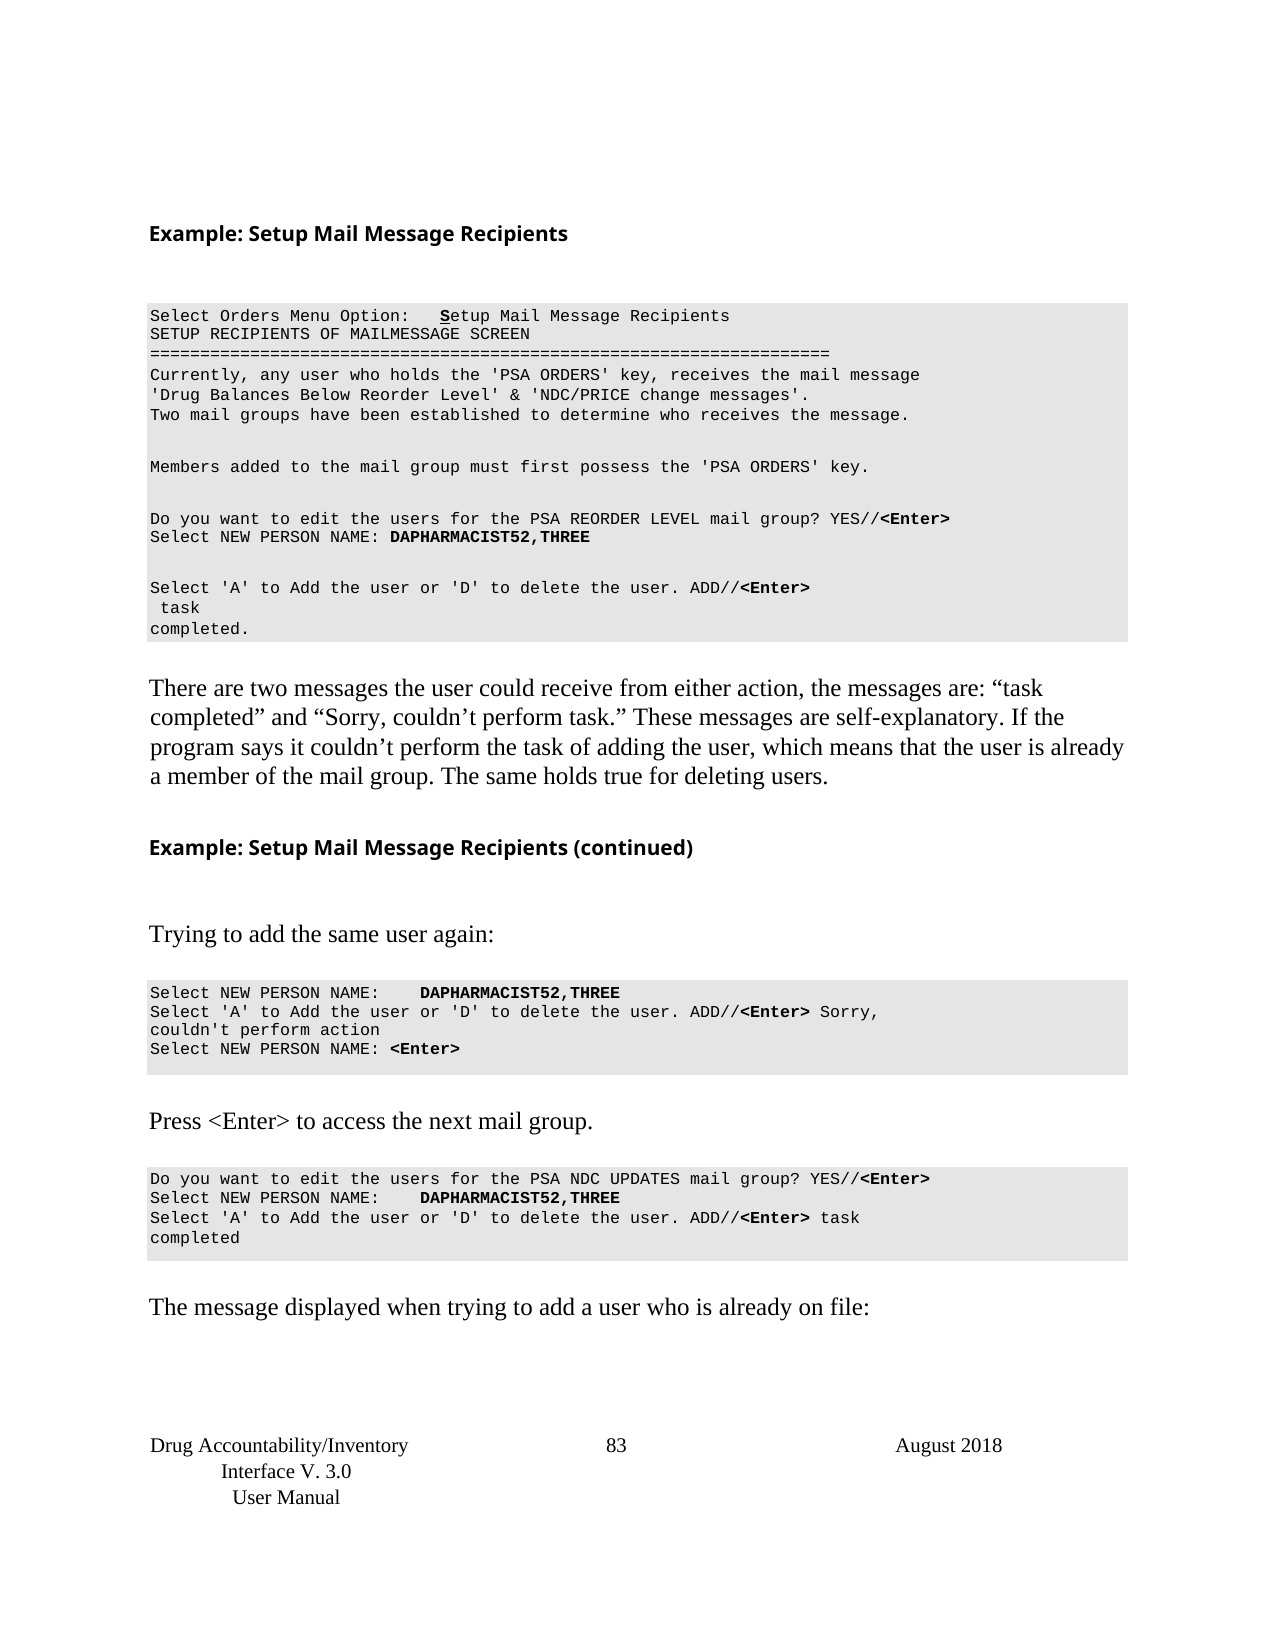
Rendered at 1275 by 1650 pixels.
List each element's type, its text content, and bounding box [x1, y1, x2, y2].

text The message displayed when trying to add a user who is already on file: [149, 1292, 1125, 1321]
table_header Do you want to edit the users for the PSA NDC UPDATES mail group? YES//<Enter> Select NEW PERSON NAME: DAPHARMACIST52,THREE Select 'A' to Add the user or 'D' to delete the user. ADD//<Enter> task completed [147, 1167, 1128, 1261]
text Example: Setup Mail Message Recipients [148, 219, 1127, 248]
text Trying to add the same user again: [149, 919, 1125, 948]
text Example: Setup Mail Message Recipients (continued) [148, 833, 1127, 861]
table_header Select NEW PERSON NAME: DAPHARMACIST52,THREE Select 'A' to Add the user or 'D' to delete the user. ADD//<Enter> Sorry, couldn't perform action Select NEW PERSON NAME: <Enter> [147, 980, 1128, 1075]
text There are two messages the user could receive from either action, the messages are: “task completed” and “Sorry, couldn’t perform task.” These messages are self-explanatory. If the program says it couldn’t perform the task of adding the user, which means that the user is already a member of the mail group. The same holds true for deleting users. [149, 673, 1125, 790]
table_header Select Orders Menu Option: Setup Mail Message Recipients SETUP RECIPIENTS OF MAILMESSAGE SCREEN ==================================================================== Currently, any user who holds the 'PSA ORDERS' key, receives the mail message 'Drug Balances Below Reorder Level' & 'NDC/PRICE change messages'. Two mail groups have been established to determine who receives the message. Members added to the mail group must first possess the 'PSA ORDERS' key. Do you want to edit the users for the PSA REORDER LEVEL mail group? YES//<Enter> Select NEW PERSON NAME: DAPHARMACIST52,THREE Select 'A' to Add the user or 'D' to delete the user. ADD//<Enter> task completed. [147, 303, 1128, 642]
text Press <Enter> to access the next mail group. [149, 1106, 1125, 1135]
